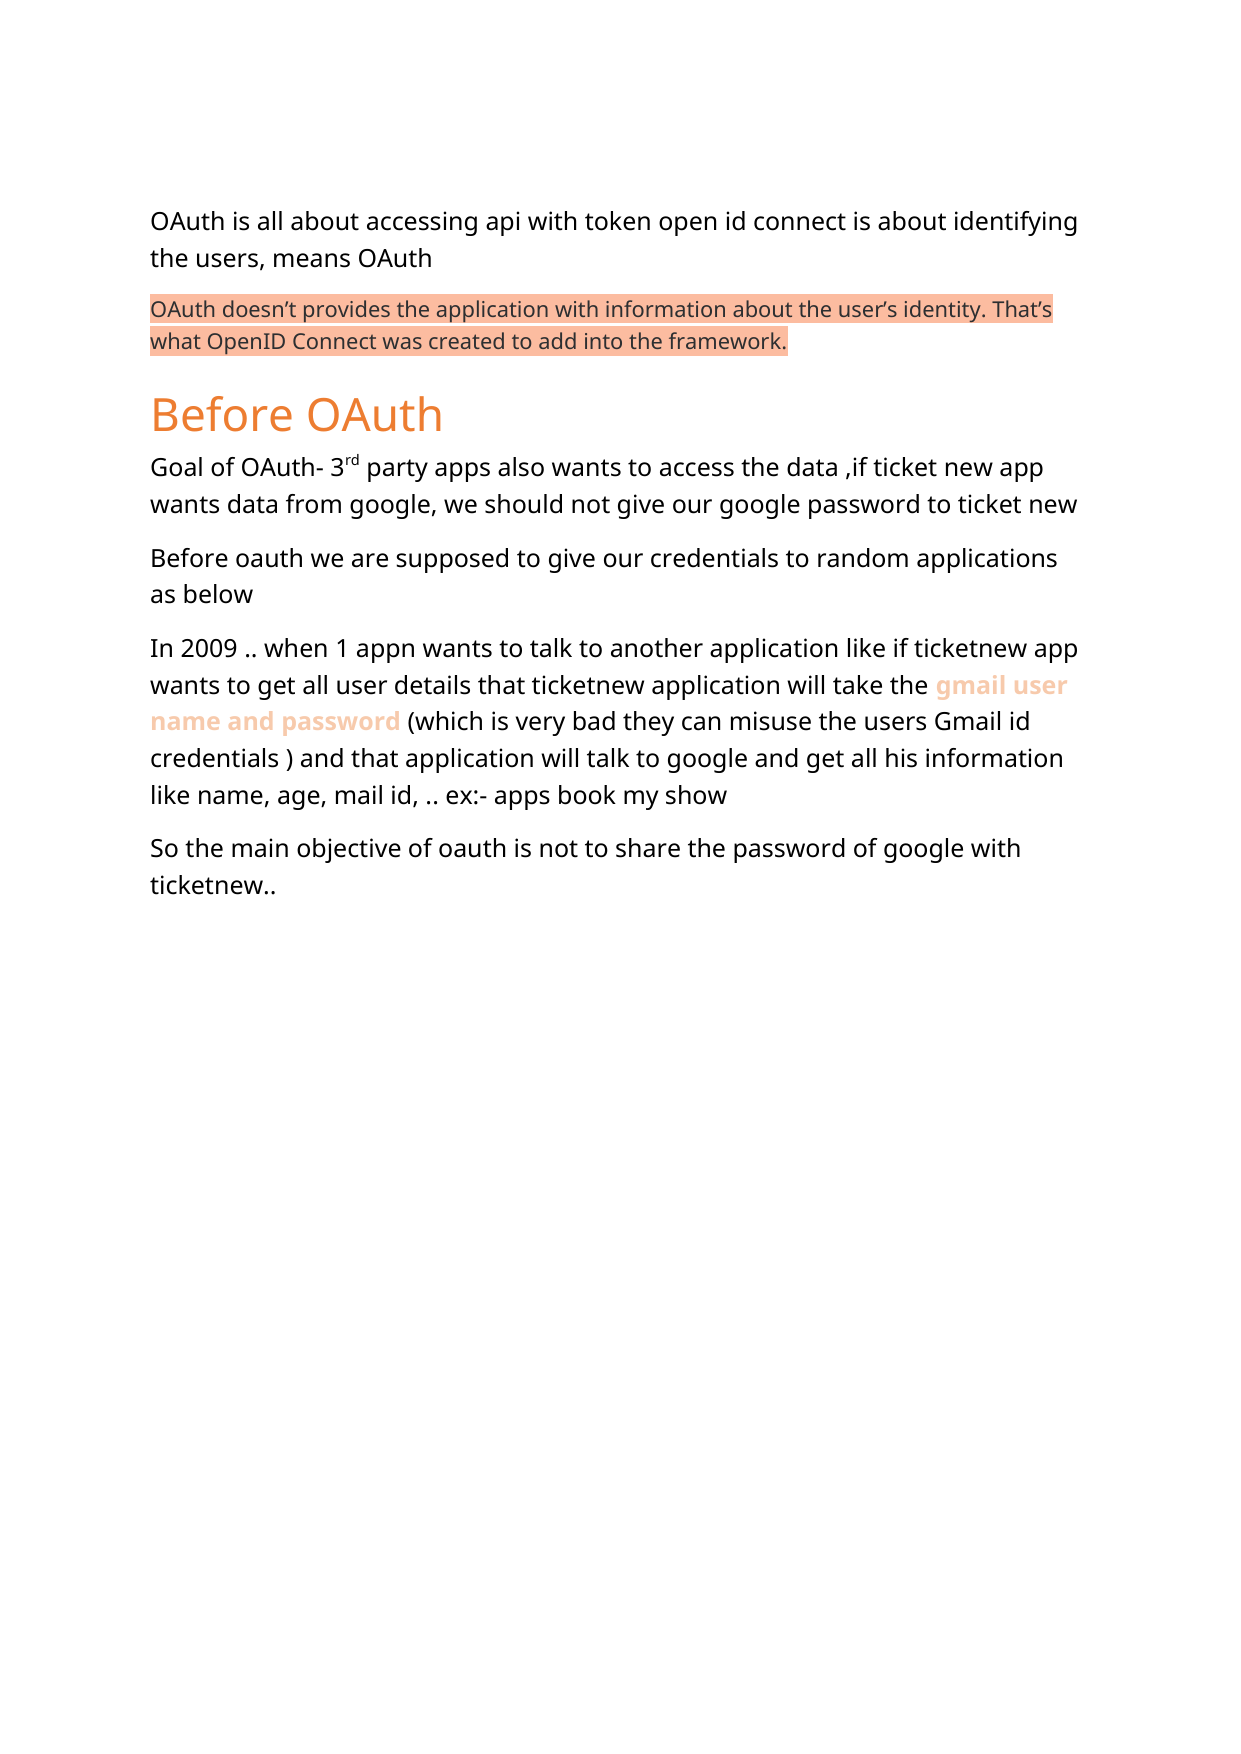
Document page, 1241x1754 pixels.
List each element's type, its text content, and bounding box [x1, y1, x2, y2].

text OAuth doesn’t provides the application with information about the user’s identity. That’s what OpenID Connect was created to add into the framework. [150, 294, 1090, 356]
text OAuth is all about accessing api with token open id connect is about identifying the users, means OAuth [150, 203, 1090, 274]
text So the main objective of oauth is not to share the password of google with ticketnew.. [150, 831, 1090, 902]
text Before oauth we are supposed to give our credentials to random applications as below [150, 540, 1090, 611]
subtitle Before OAuth [150, 383, 1090, 445]
text Goal of OAuth- 3rd party apps also wants to access the data ,if ticket new app wants data from google, we should not give our google password to ticket new [150, 450, 1090, 521]
text In 2009 .. when 1 appn wants to talk to another application like if ticketnew app wants to get all user details that ticketnew application will take the gmail user name and password (which is very bad they can misuse the users Gmail id credentials ) and that application will talk to google and get all his information like name, age, mail id, .. ex:- apps book my show [150, 631, 1090, 812]
